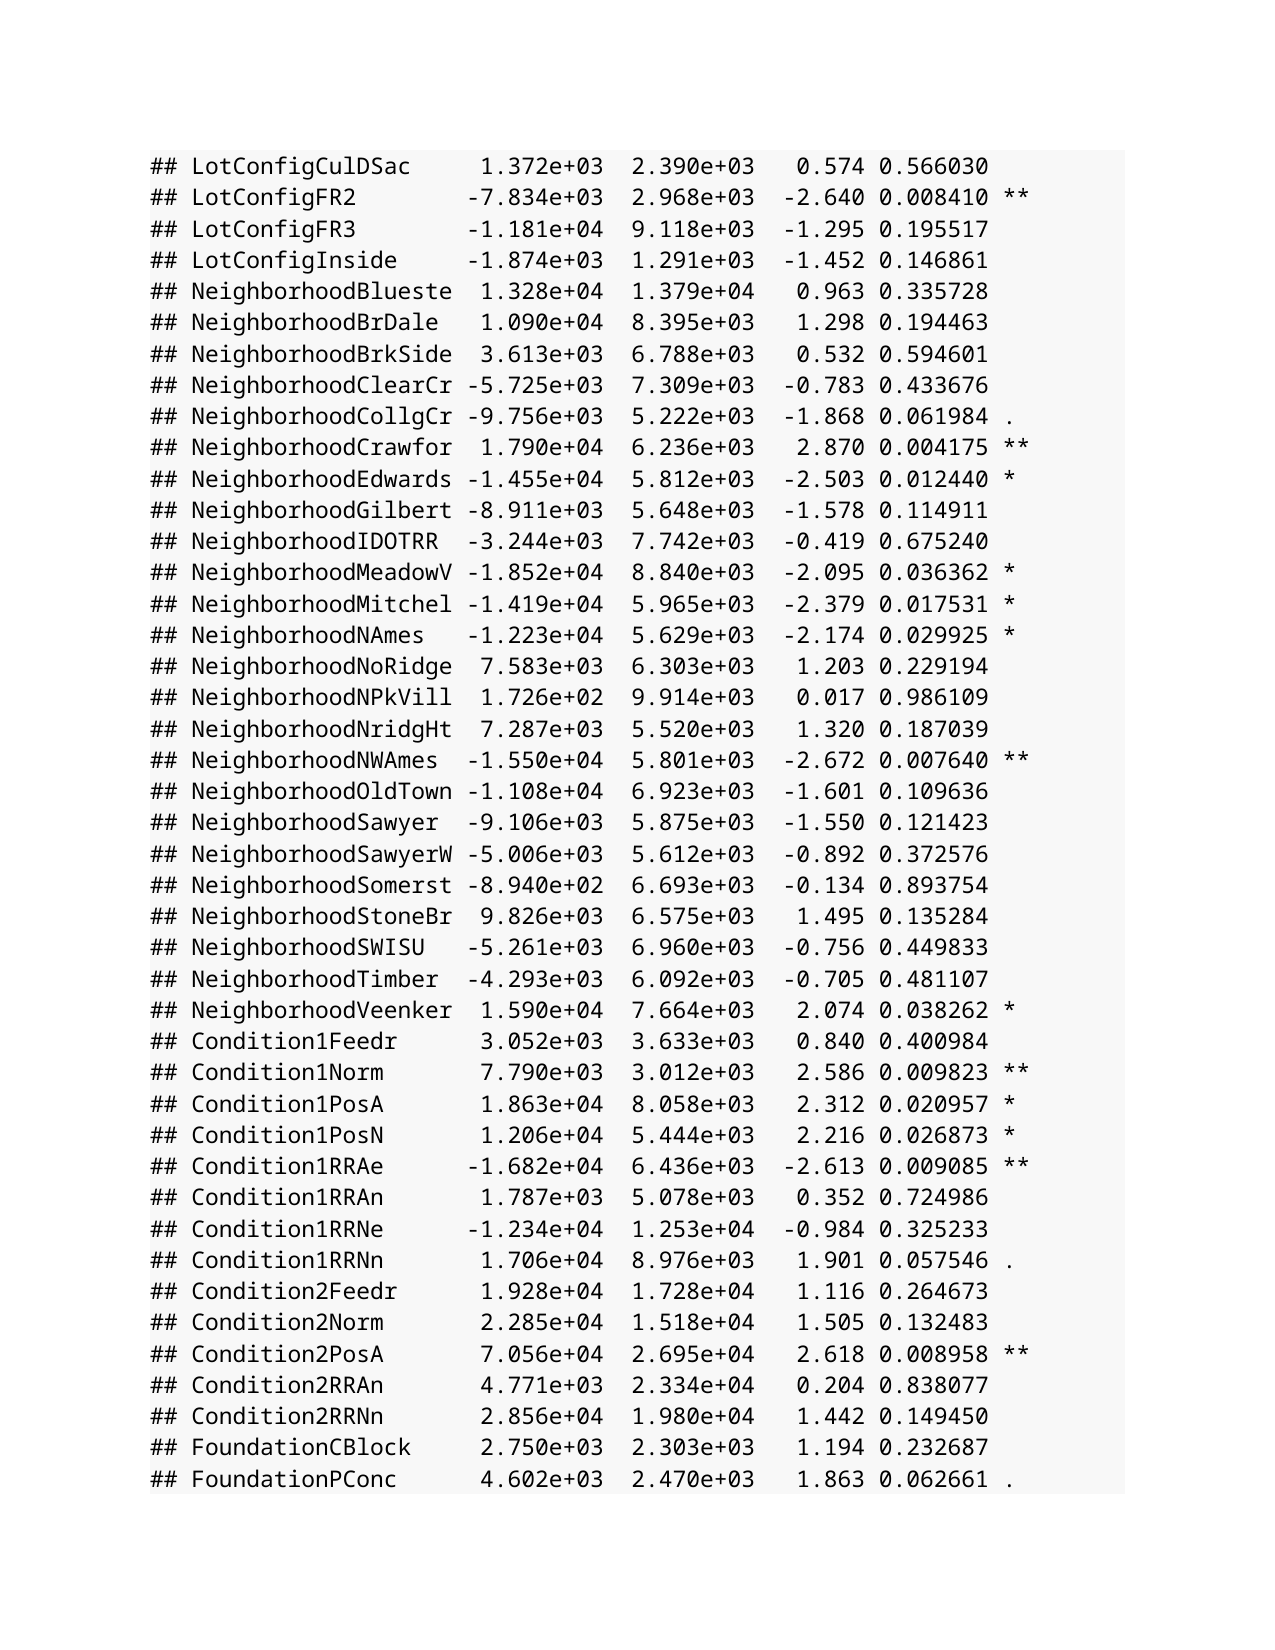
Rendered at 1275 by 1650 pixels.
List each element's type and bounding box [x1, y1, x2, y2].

text [150, 150, 1125, 1494]
